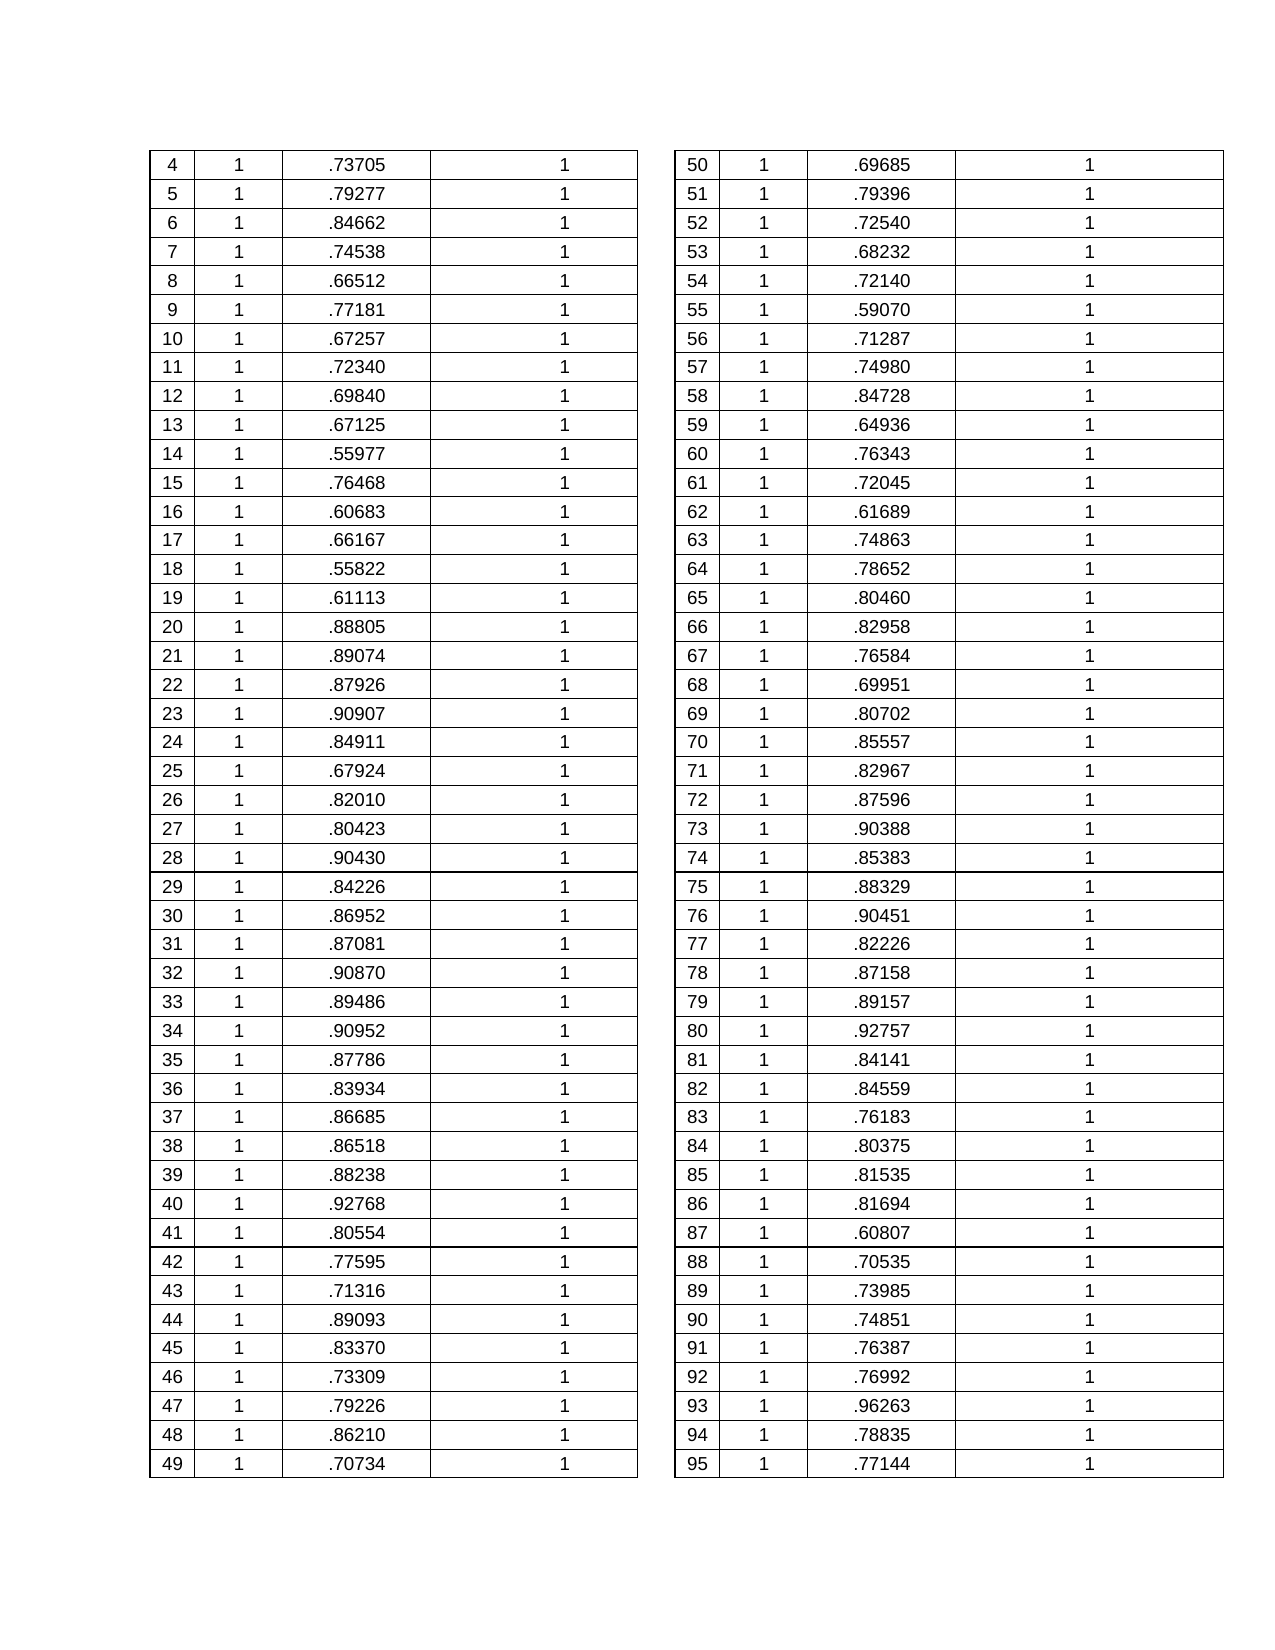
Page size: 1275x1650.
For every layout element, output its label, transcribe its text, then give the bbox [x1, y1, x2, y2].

table_cell 85 [676, 1161, 719, 1189]
table_cell 1 [956, 1190, 1223, 1218]
table_cell 18 [151, 555, 194, 583]
table_cell 1 [431, 1132, 637, 1160]
table_cell 1 [431, 959, 637, 987]
table_cell 1 [956, 844, 1223, 871]
table_cell .77595 [283, 1248, 430, 1275]
table_cell 1 [956, 295, 1223, 323]
table_cell 1 [720, 699, 807, 727]
table_cell 1 [956, 786, 1223, 814]
table_cell 1 [195, 1190, 282, 1218]
table_cell 50 [676, 151, 719, 179]
table_cell .70734 [283, 1450, 430, 1477]
table_cell 1 [195, 728, 282, 756]
table_cell 1 [720, 1305, 807, 1333]
table_cell .86518 [283, 1132, 430, 1160]
table_cell .74538 [283, 238, 430, 265]
table_cell .71287 [808, 324, 955, 352]
table_cell .78835 [808, 1421, 955, 1448]
table_cell 1 [431, 266, 637, 294]
table_cell 21 [151, 642, 194, 669]
table_cell 41 [151, 1219, 194, 1246]
table_cell 24 [151, 728, 194, 756]
table_cell 69 [676, 699, 719, 727]
table_cell 81 [676, 1046, 719, 1073]
table_cell 80 [676, 1017, 719, 1044]
table_cell 1 [195, 873, 282, 900]
table_cell 1 [956, 526, 1223, 554]
table_cell 34 [151, 1017, 194, 1044]
table_cell 1 [431, 180, 637, 208]
table_cell 35 [151, 1046, 194, 1073]
table_cell 1 [720, 930, 807, 958]
table_cell 1 [956, 1248, 1223, 1275]
table_cell 1 [431, 1190, 637, 1218]
table_cell 1 [956, 959, 1223, 987]
table_cell 1 [195, 1363, 282, 1391]
table_cell 1 [720, 440, 807, 467]
table_cell .86952 [283, 901, 430, 929]
table_cell .69840 [283, 382, 430, 410]
table_cell .81535 [808, 1161, 955, 1189]
table_cell .80460 [808, 584, 955, 612]
table_cell .74851 [808, 1305, 955, 1333]
table_cell 1 [195, 959, 282, 987]
table_cell 23 [151, 699, 194, 727]
table_cell 28 [151, 844, 194, 871]
table_cell .73985 [808, 1276, 955, 1304]
table_cell .72540 [808, 209, 955, 237]
table_cell 67 [676, 642, 719, 669]
table_cell .68232 [808, 238, 955, 265]
table_cell 1 [720, 1046, 807, 1073]
table_cell .74980 [808, 353, 955, 381]
table_cell .64936 [808, 411, 955, 438]
table_cell 1 [720, 555, 807, 583]
table_cell 1 [720, 901, 807, 929]
table_cell .76387 [808, 1334, 955, 1362]
table_cell 56 [676, 324, 719, 352]
table_cell 1 [720, 1450, 807, 1477]
table_cell 1 [720, 382, 807, 410]
table_cell 1 [720, 642, 807, 669]
table_cell 1 [956, 1132, 1223, 1160]
table_cell 1 [720, 324, 807, 352]
table_cell .76183 [808, 1103, 955, 1131]
table_cell 71 [676, 757, 719, 785]
table_cell .67924 [283, 757, 430, 785]
table_cell .87596 [808, 786, 955, 814]
table_cell 1 [956, 440, 1223, 467]
table_cell 40 [151, 1190, 194, 1218]
table_cell 84 [676, 1132, 719, 1160]
table_cell .92768 [283, 1190, 430, 1218]
table_cell 1 [720, 815, 807, 842]
table_cell .80375 [808, 1132, 955, 1160]
table_cell 55 [676, 295, 719, 323]
table_cell 77 [676, 930, 719, 958]
table_cell 13 [151, 411, 194, 438]
table_cell 58 [676, 382, 719, 410]
table_cell .84226 [283, 873, 430, 900]
table_cell 1 [956, 1450, 1223, 1477]
table_cell 32 [151, 959, 194, 987]
table_cell 1 [195, 1421, 282, 1448]
table_cell .72045 [808, 469, 955, 496]
table_cell .61113 [283, 584, 430, 612]
table_cell 51 [676, 180, 719, 208]
table_cell 1 [956, 613, 1223, 641]
table_cell 1 [956, 1074, 1223, 1102]
table_cell 1 [195, 1305, 282, 1333]
table_cell 1 [431, 382, 637, 410]
table_cell 1 [431, 440, 637, 467]
table_cell 1 [720, 1161, 807, 1189]
table_cell 1 [720, 613, 807, 641]
table_cell 10 [151, 324, 194, 352]
table_cell 37 [151, 1103, 194, 1131]
table_cell .55977 [283, 440, 430, 467]
table_cell 1 [720, 411, 807, 438]
table_cell 75 [676, 873, 719, 900]
table_cell 1 [431, 670, 637, 698]
table_cell 92 [676, 1363, 719, 1391]
table_cell .77144 [808, 1450, 955, 1477]
table_cell .82226 [808, 930, 955, 958]
table_cell 1 [720, 1074, 807, 1102]
table_cell 1 [431, 1276, 637, 1304]
table_cell .67125 [283, 411, 430, 438]
table_cell 70 [676, 728, 719, 756]
table_cell 1 [720, 584, 807, 612]
table_cell 1 [720, 844, 807, 871]
table_cell 1 [195, 295, 282, 323]
table_cell .76343 [808, 440, 955, 467]
table_cell 1 [431, 844, 637, 871]
table_cell 1 [195, 584, 282, 612]
table_cell 1 [720, 1190, 807, 1218]
table_cell 1 [956, 699, 1223, 727]
table_cell 1 [195, 411, 282, 438]
table_cell 1 [431, 1450, 637, 1477]
table_cell 1 [431, 411, 637, 438]
table_cell 1 [720, 295, 807, 323]
table_cell .60807 [808, 1219, 955, 1246]
table_cell 54 [676, 266, 719, 294]
table_cell 1 [720, 786, 807, 814]
table_cell 1 [956, 1276, 1223, 1304]
table_cell .76992 [808, 1363, 955, 1391]
table_cell 78 [676, 959, 719, 987]
table_cell 1 [195, 555, 282, 583]
table_cell 1 [956, 382, 1223, 410]
table_cell .67257 [283, 324, 430, 352]
table_cell 53 [676, 238, 719, 265]
table_cell 1 [195, 1074, 282, 1102]
table_cell 1 [195, 670, 282, 698]
table_cell 91 [676, 1334, 719, 1362]
table_cell 1 [431, 584, 637, 612]
table_cell 1 [195, 180, 282, 208]
table_cell 1 [956, 670, 1223, 698]
table_cell 31 [151, 930, 194, 958]
table_cell 1 [195, 1103, 282, 1131]
table_cell 20 [151, 613, 194, 641]
table_cell 1 [720, 1334, 807, 1362]
table_cell 1 [431, 901, 637, 929]
table_cell 1 [431, 642, 637, 669]
table_cell .70535 [808, 1248, 955, 1275]
table_cell .79277 [283, 180, 430, 208]
table_cell 1 [195, 1132, 282, 1160]
table_cell .85383 [808, 844, 955, 871]
table_cell .66512 [283, 266, 430, 294]
table_cell .90451 [808, 901, 955, 929]
table_cell 1 [195, 382, 282, 410]
table_cell .84728 [808, 382, 955, 410]
table_cell .85557 [808, 728, 955, 756]
table_cell .71316 [283, 1276, 430, 1304]
table_cell 1 [195, 1248, 282, 1275]
table_cell 1 [195, 238, 282, 265]
table_cell 1 [431, 324, 637, 352]
table_cell 88 [676, 1248, 719, 1275]
table_cell .87926 [283, 670, 430, 698]
table_cell .90388 [808, 815, 955, 842]
table_cell .89486 [283, 988, 430, 1016]
table_cell 1 [956, 728, 1223, 756]
table_cell 25 [151, 757, 194, 785]
table_cell 74 [676, 844, 719, 871]
table_cell 1 [956, 584, 1223, 612]
table_cell 66 [676, 613, 719, 641]
table_cell .79396 [808, 180, 955, 208]
table_cell .78652 [808, 555, 955, 583]
table_cell 1 [720, 497, 807, 525]
table_cell 1 [195, 1334, 282, 1362]
table_cell .87081 [283, 930, 430, 958]
table_cell 1 [431, 815, 637, 842]
table_cell 1 [431, 295, 637, 323]
table_cell 1 [195, 642, 282, 669]
table_cell 1 [720, 151, 807, 179]
table_cell 1 [956, 209, 1223, 237]
table_cell 1 [431, 151, 637, 179]
table_cell 1 [431, 786, 637, 814]
table_cell .90907 [283, 699, 430, 727]
table_cell .82010 [283, 786, 430, 814]
table_cell 1 [195, 1046, 282, 1073]
table_cell 1 [431, 699, 637, 727]
table_cell .80423 [283, 815, 430, 842]
table_cell 1 [431, 728, 637, 756]
table_cell .89074 [283, 642, 430, 669]
table_cell 29 [151, 873, 194, 900]
table_cell 1 [720, 353, 807, 381]
table_cell .55822 [283, 555, 430, 583]
table_cell 1 [431, 988, 637, 1016]
table_cell 1 [720, 469, 807, 496]
table_cell .84141 [808, 1046, 955, 1073]
table_cell .80554 [283, 1219, 430, 1246]
table_cell 1 [431, 1392, 637, 1419]
table_cell 1 [956, 555, 1223, 583]
table_cell 1 [195, 526, 282, 554]
table_cell 59 [676, 411, 719, 438]
table_cell .74863 [808, 526, 955, 554]
table_cell 1 [956, 324, 1223, 352]
table_cell 1 [720, 1132, 807, 1160]
table_cell 1 [195, 1450, 282, 1477]
table_cell 1 [720, 1421, 807, 1448]
table_cell 11 [151, 353, 194, 381]
table_cell 1 [956, 988, 1223, 1016]
table_cell .90870 [283, 959, 430, 987]
table_cell .83370 [283, 1334, 430, 1362]
table_cell 16 [151, 497, 194, 525]
table_cell 48 [151, 1421, 194, 1448]
table_cell 1 [195, 901, 282, 929]
table_cell 1 [431, 1219, 637, 1246]
table_cell 1 [431, 1334, 637, 1362]
table_cell 1 [956, 1219, 1223, 1246]
table_cell 1 [195, 209, 282, 237]
table_cell 49 [151, 1450, 194, 1477]
table_cell 1 [956, 469, 1223, 496]
table_cell .84911 [283, 728, 430, 756]
table_cell 14 [151, 440, 194, 467]
table_cell 65 [676, 584, 719, 612]
table_cell 1 [720, 1248, 807, 1275]
table_cell 1 [431, 1363, 637, 1391]
table_cell 1 [431, 1103, 637, 1131]
table_cell 1 [431, 873, 637, 900]
table_cell .87158 [808, 959, 955, 987]
table_cell .96263 [808, 1392, 955, 1419]
table_cell 1 [431, 1046, 637, 1073]
table_cell 1 [956, 1421, 1223, 1448]
table_cell .90430 [283, 844, 430, 871]
table_cell 1 [431, 1305, 637, 1333]
table_cell .69685 [808, 151, 955, 179]
table_cell .88329 [808, 873, 955, 900]
table_cell .88805 [283, 613, 430, 641]
table_cell .92757 [808, 1017, 955, 1044]
table_cell 1 [431, 469, 637, 496]
table_cell .87786 [283, 1046, 430, 1073]
table_cell 1 [195, 1392, 282, 1419]
table_cell 26 [151, 786, 194, 814]
table_cell .82958 [808, 613, 955, 641]
table_cell 1 [195, 757, 282, 785]
table_cell 94 [676, 1421, 719, 1448]
table_cell 1 [195, 1161, 282, 1189]
table_cell 1 [720, 988, 807, 1016]
table_cell .60683 [283, 497, 430, 525]
table_cell 1 [431, 555, 637, 583]
table_cell 82 [676, 1074, 719, 1102]
table_cell .72140 [808, 266, 955, 294]
table_cell 1 [431, 1421, 637, 1448]
table_cell 1 [431, 353, 637, 381]
table_cell 1 [956, 497, 1223, 525]
table_cell 1 [720, 1392, 807, 1419]
table_cell 1 [431, 930, 637, 958]
table_cell 7 [151, 238, 194, 265]
table_cell .73309 [283, 1363, 430, 1391]
table_cell 1 [956, 411, 1223, 438]
table_cell 1 [720, 670, 807, 698]
table_cell .89093 [283, 1305, 430, 1333]
table_cell 45 [151, 1334, 194, 1362]
table_cell 1 [956, 1046, 1223, 1073]
table_cell 1 [195, 497, 282, 525]
table_cell 1 [195, 353, 282, 381]
table_cell 1 [956, 1161, 1223, 1189]
table_cell 1 [195, 988, 282, 1016]
table_cell 1 [956, 901, 1223, 929]
table_cell 1 [956, 266, 1223, 294]
table_cell 1 [195, 1017, 282, 1044]
table_cell 73 [676, 815, 719, 842]
table_cell 1 [956, 1103, 1223, 1131]
table_cell 1 [956, 353, 1223, 381]
table_cell .76468 [283, 469, 430, 496]
table_cell .86210 [283, 1421, 430, 1448]
table_cell 4 [151, 151, 194, 179]
table_cell 1 [195, 324, 282, 352]
table_cell 64 [676, 555, 719, 583]
table_cell 1 [956, 1305, 1223, 1333]
table_cell 95 [676, 1450, 719, 1477]
table_cell 47 [151, 1392, 194, 1419]
table_cell 1 [195, 844, 282, 871]
table_cell 42 [151, 1248, 194, 1275]
table_cell 33 [151, 988, 194, 1016]
table_cell 63 [676, 526, 719, 554]
table_cell 1 [195, 613, 282, 641]
table_cell 1 [956, 873, 1223, 900]
table_cell 1 [195, 1276, 282, 1304]
table_cell .84662 [283, 209, 430, 237]
table_cell .86685 [283, 1103, 430, 1131]
table_cell 89 [676, 1276, 719, 1304]
table_cell 1 [956, 757, 1223, 785]
table_cell 12 [151, 382, 194, 410]
table_cell 1 [431, 757, 637, 785]
table_cell 22 [151, 670, 194, 698]
table_cell 1 [720, 209, 807, 237]
table_cell .90952 [283, 1017, 430, 1044]
table_cell .89157 [808, 988, 955, 1016]
table_cell 1 [720, 1017, 807, 1044]
table_cell 86 [676, 1190, 719, 1218]
table_cell 79 [676, 988, 719, 1016]
table_cell 1 [195, 266, 282, 294]
table_cell 1 [431, 1017, 637, 1044]
table_cell 1 [195, 930, 282, 958]
table_cell 1 [956, 1363, 1223, 1391]
table_cell .59070 [808, 295, 955, 323]
table_cell 1 [431, 1161, 637, 1189]
table_cell 1 [195, 151, 282, 179]
table_cell 90 [676, 1305, 719, 1333]
table_cell 1 [720, 1276, 807, 1304]
table_cell 1 [720, 180, 807, 208]
table_cell 1 [431, 613, 637, 641]
table_cell 1 [956, 815, 1223, 842]
table_cell 5 [151, 180, 194, 208]
table_cell .83934 [283, 1074, 430, 1102]
table_cell 1 [195, 699, 282, 727]
table_cell 39 [151, 1161, 194, 1189]
table_cell 57 [676, 353, 719, 381]
table_cell 60 [676, 440, 719, 467]
table_cell 87 [676, 1219, 719, 1246]
table_cell .79226 [283, 1392, 430, 1419]
table_cell 83 [676, 1103, 719, 1131]
table_cell 15 [151, 469, 194, 496]
table_cell .72340 [283, 353, 430, 381]
table_cell .61689 [808, 497, 955, 525]
table_cell 1 [720, 1103, 807, 1131]
table_cell 1 [431, 1074, 637, 1102]
table_cell 1 [720, 959, 807, 987]
table_cell 9 [151, 295, 194, 323]
table_cell .66167 [283, 526, 430, 554]
table_cell 1 [956, 238, 1223, 265]
table_cell .80702 [808, 699, 955, 727]
table_cell 1 [431, 209, 637, 237]
table_cell .81694 [808, 1190, 955, 1218]
table_cell .88238 [283, 1161, 430, 1189]
table_cell 6 [151, 209, 194, 237]
table_cell 61 [676, 469, 719, 496]
table_cell .76584 [808, 642, 955, 669]
table_cell 1 [195, 1219, 282, 1246]
table_cell 52 [676, 209, 719, 237]
table_cell 36 [151, 1074, 194, 1102]
table_cell 1 [956, 1392, 1223, 1419]
table_cell 1 [431, 238, 637, 265]
table_cell .73705 [283, 151, 430, 179]
table_cell .84559 [808, 1074, 955, 1102]
table_cell 1 [720, 1219, 807, 1246]
table_cell 1 [720, 757, 807, 785]
table_cell 1 [956, 930, 1223, 958]
table_cell 30 [151, 901, 194, 929]
table_cell .77181 [283, 295, 430, 323]
table_cell 1 [195, 440, 282, 467]
table_cell 44 [151, 1305, 194, 1333]
table_cell .82967 [808, 757, 955, 785]
table_cell 72 [676, 786, 719, 814]
table_cell 1 [720, 266, 807, 294]
table_cell 1 [720, 728, 807, 756]
table_cell 68 [676, 670, 719, 698]
table_cell 46 [151, 1363, 194, 1391]
table_cell 8 [151, 266, 194, 294]
table_cell 1 [195, 469, 282, 496]
table_cell 1 [720, 526, 807, 554]
table_cell 76 [676, 901, 719, 929]
table_cell 38 [151, 1132, 194, 1160]
table_cell 1 [431, 497, 637, 525]
table_cell 93 [676, 1392, 719, 1419]
table_cell 1 [956, 1334, 1223, 1362]
table_cell 1 [956, 642, 1223, 669]
table_cell 1 [431, 526, 637, 554]
table_cell 27 [151, 815, 194, 842]
table_cell 1 [956, 180, 1223, 208]
table_cell 43 [151, 1276, 194, 1304]
table_cell 1 [720, 873, 807, 900]
table_cell 62 [676, 497, 719, 525]
table_cell 1 [956, 151, 1223, 179]
table_cell 1 [195, 786, 282, 814]
table_cell 1 [195, 815, 282, 842]
table_cell .69951 [808, 670, 955, 698]
table_cell 17 [151, 526, 194, 554]
table_cell 1 [956, 1017, 1223, 1044]
table_cell 19 [151, 584, 194, 612]
table_cell 1 [720, 238, 807, 265]
table_cell 1 [720, 1363, 807, 1391]
table_cell 1 [431, 1248, 637, 1275]
